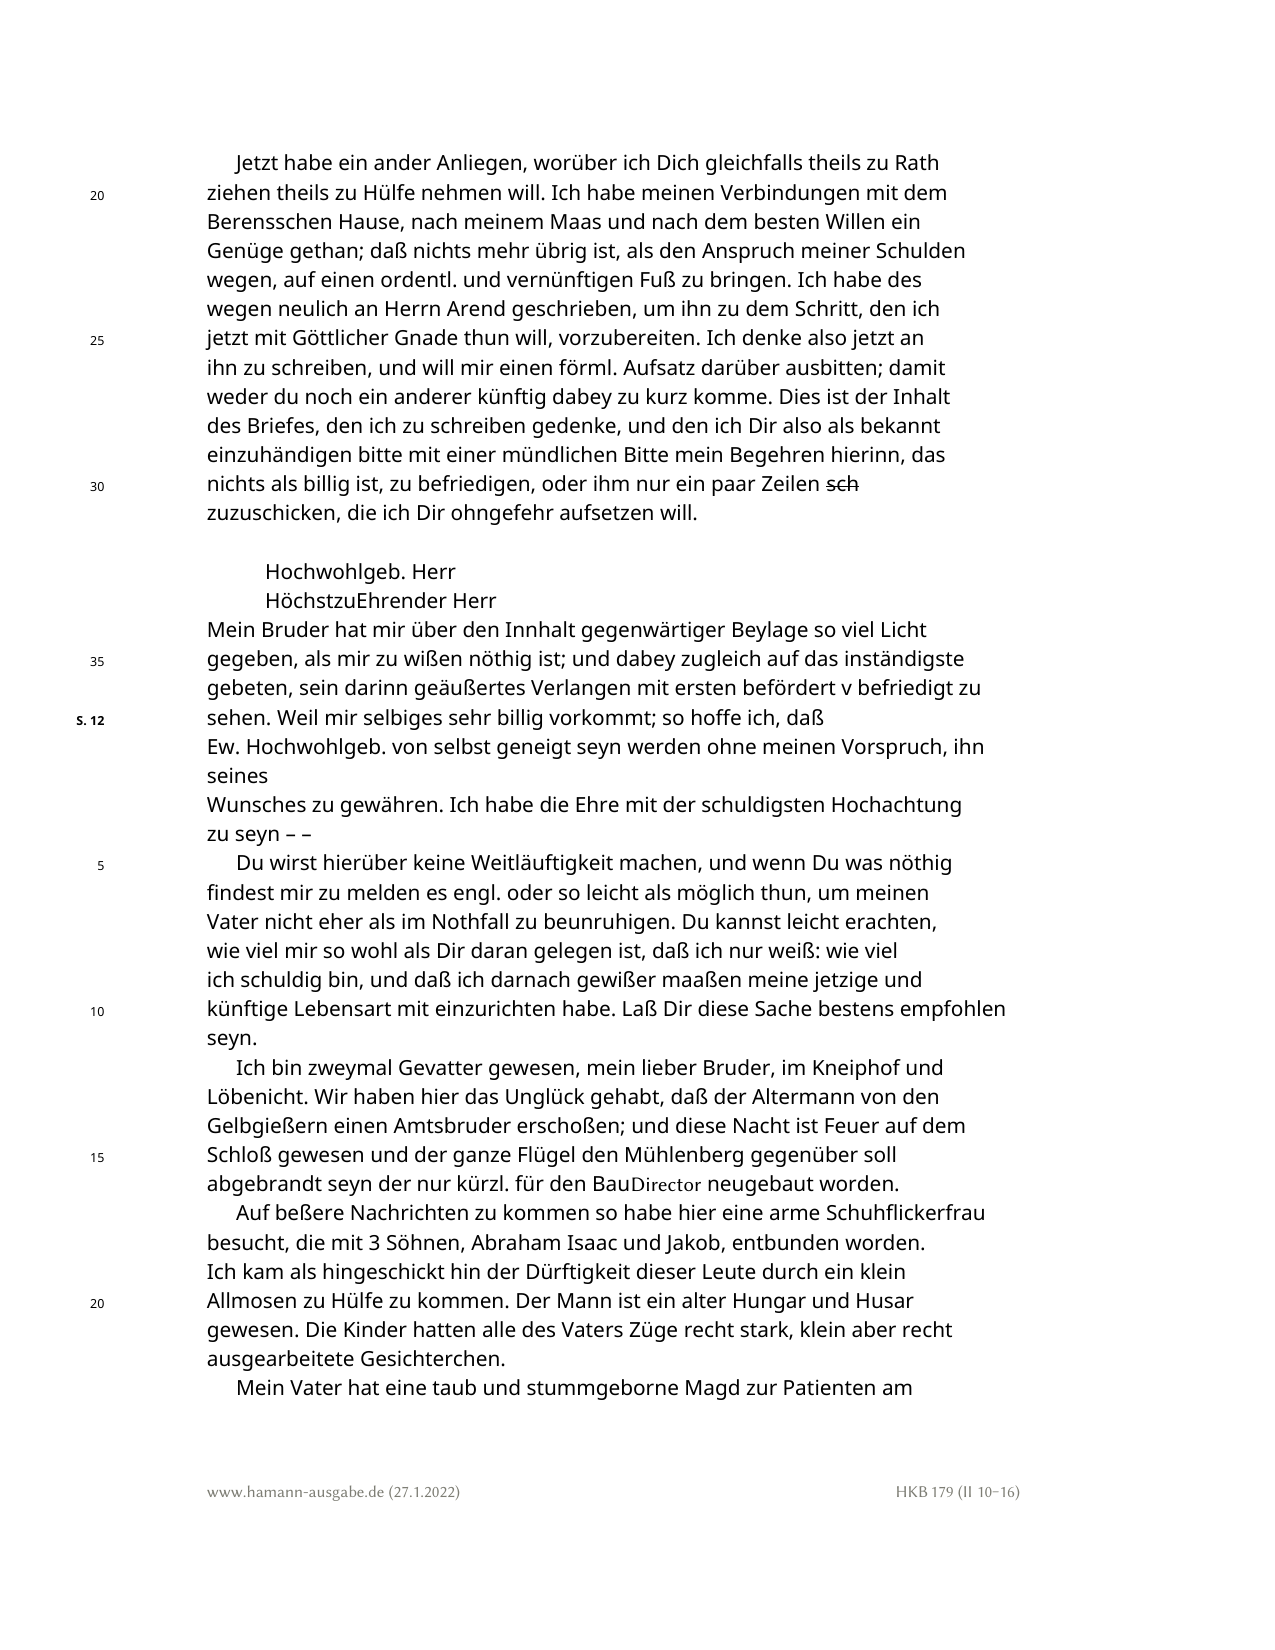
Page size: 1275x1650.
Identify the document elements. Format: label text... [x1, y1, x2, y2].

text Gelbgießern einen Amtsbruder erschoßen; und diese Nacht ist Feuer auf dem [207, 1110, 1025, 1139]
text besucht, die mit 3 Söhnen, Abraham Isaac und Jakob, entbunden worden. [207, 1227, 1025, 1256]
text Hochwohlgeb. Herr [265, 556, 1025, 585]
text Schloß gewesen und der ganze Flügel den Mühlenberg gegenüber soll [207, 1139, 1025, 1168]
text ihn zu schreiben, und will mir einen förml. Aufsatz darüber ausbitten; damit [207, 352, 1025, 381]
text Vater nicht eher als im Nothfall zu beunruhigen. Du kannst leicht erachten, [207, 906, 1025, 935]
text zu seyn – – [207, 818, 1025, 847]
text 10 [0, 993, 104, 1022]
text findest mir zu melden es engl. oder so leicht als möglich thun, um meinen [207, 877, 1025, 906]
text 25 [0, 322, 104, 352]
text Du wirst hierüber keine Weitläuftigkeit machen, und wenn Du was nöthig [236, 847, 1025, 877]
text abgebrandt seyn der nur kürzl. für den BauDirector neugebaut worden. [207, 1168, 1025, 1197]
text Auf beßere Nachrichten zu kommen so habe hier eine arme Schuhflickerfrau [236, 1197, 1025, 1227]
text des Briefes, den ich zu schreiben gedenke, und den ich Dir also als bekannt [207, 410, 1025, 439]
text gebeten, sein darinn geäußertes Verlangen mit ersten befördert v befriedigt zu [207, 672, 1025, 702]
text wie viel mir so wohl als Dir daran gelegen ist, daß ich nur weiß: wie viel [207, 935, 1025, 964]
text gegeben, als mir zu wißen nöthig ist; und dabey zugleich auf das inständigste [207, 643, 1025, 672]
text jetzt mit Göttlicher Gnade thun will, vorzubereiten. Ich denke also jetzt an [207, 322, 1025, 352]
text Ich kam als hingeschickt hin der Dürftigkeit dieser Leute durch ein klein [207, 1256, 1025, 1285]
text Ew. Hochwohlgeb. von selbst geneigt seyn werden ohne meinen Vorspruch, ihn seines [207, 731, 1025, 789]
text 5 [0, 847, 104, 877]
text 20 [0, 1285, 104, 1314]
text künftige Lebensart mit einzurichten habe. Laß Dir diese Sache bestens empfohlen [207, 993, 1025, 1022]
text einzuhändigen bitte mit einer mündlichen Bitte mein Begehren hierinn, das [207, 439, 1025, 468]
text sehen. Weil mir selbiges sehr billig vorkommt; so hoffe ich, daß [207, 702, 1025, 731]
text Ich bin zweymal Gevatter gewesen, mein lieber Bruder, im Kneiphof und [236, 1052, 1025, 1081]
text 15 [0, 1139, 104, 1168]
text HöchstzuEhrender Herr [265, 585, 1025, 614]
text S. 12 [0, 702, 104, 731]
text 20 [0, 177, 104, 206]
text Genüge gethan; daß nichts mehr übrig ist, als den Anspruch meiner Schulden [207, 235, 1025, 264]
text nichts als billig ist, zu befriedigen, oder ihm nur ein paar Zeilen sch [207, 468, 1025, 497]
text Mein Bruder hat mir über den Innhalt gegenwärtiger Beylage so viel Licht [207, 614, 1025, 643]
text wegen, auf einen ordentl. und vernünftigen Fuß zu bringen. Ich habe des [207, 264, 1025, 293]
text zuzuschicken, die ich Dir ohngefehr aufsetzen will. [207, 497, 1025, 527]
text Mein Vater hat eine taub und stummgeborne Magd zur Patienten am [236, 1372, 1025, 1402]
text Löbenicht. Wir haben hier das Unglück gehabt, daß der Altermann von den [207, 1081, 1025, 1110]
text Jetzt habe ein ander Anliegen, worüber ich Dich gleichfalls theils zu Rath [236, 147, 1025, 177]
text ausgearbeitete Gesichterchen. [207, 1343, 1025, 1372]
text Wunsches zu gewähren. Ich habe die Ehre mit der schuldigsten Hochachtung [207, 789, 1025, 818]
text Allmosen zu Hülfe zu kommen. Der Mann ist ein alter Hungar und Husar [207, 1285, 1025, 1314]
text ich schuldig bin, und daß ich darnach gewißer maaßen meine jetzige und [207, 964, 1025, 993]
text wegen neulich an Herrn Arend geschrieben, um ihn zu dem Schritt, den ich [207, 293, 1025, 322]
text weder du noch ein anderer künftig dabey zu kurz komme. Dies ist der Inhalt [207, 381, 1025, 410]
text 35 [0, 643, 104, 672]
text 30 [0, 468, 104, 497]
text seyn. [207, 1022, 1025, 1052]
text gewesen. Die Kinder hatten alle des Vaters Züge recht stark, klein aber recht [207, 1314, 1025, 1343]
text Berensschen Hause, nach meinem Maas und nach dem besten Willen ein [207, 206, 1025, 235]
text ziehen theils zu Hülfe nehmen will. Ich habe meinen Verbindungen mit dem [207, 177, 1025, 206]
